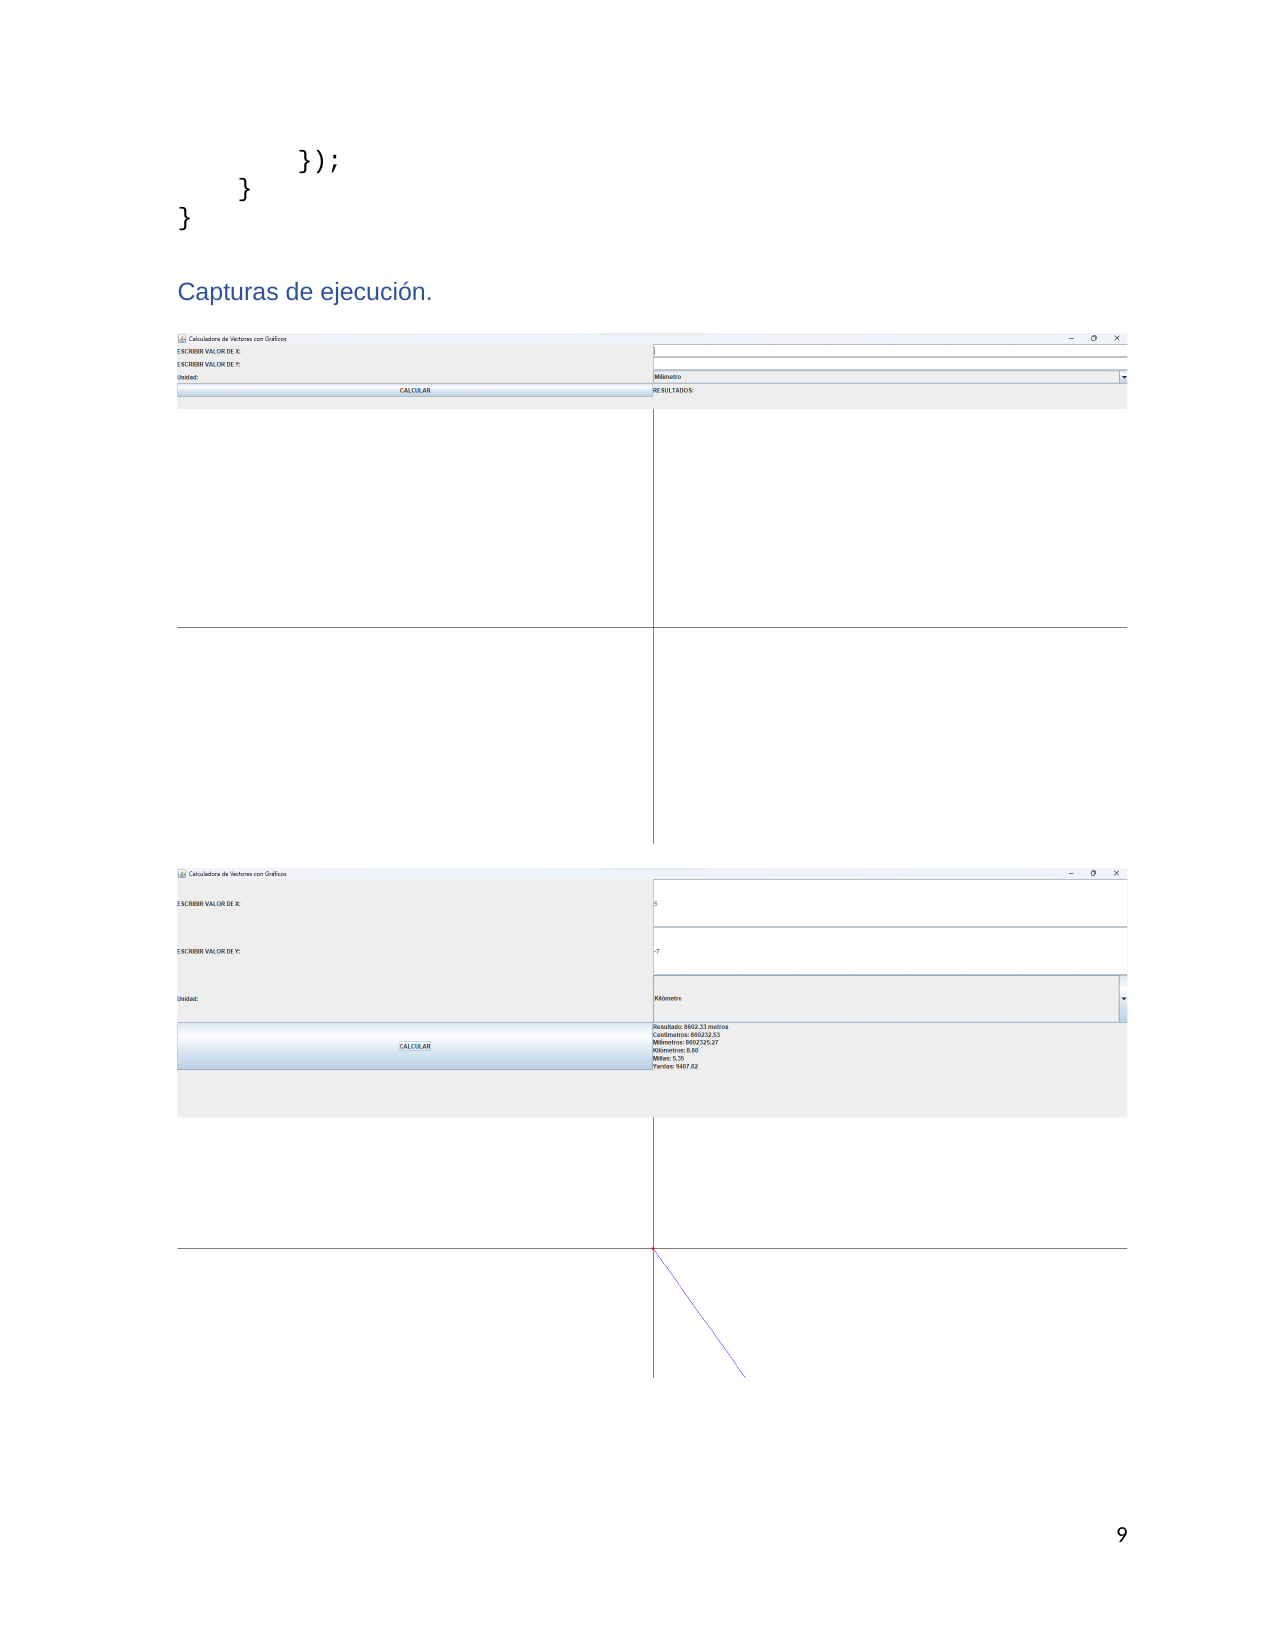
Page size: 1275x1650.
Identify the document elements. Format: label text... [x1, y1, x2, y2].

subtitle Capturas de ejecución. [177, 277, 1127, 306]
picture [177, 868, 1128, 1378]
picture [177, 333, 1128, 844]
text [177, 148, 1127, 261]
